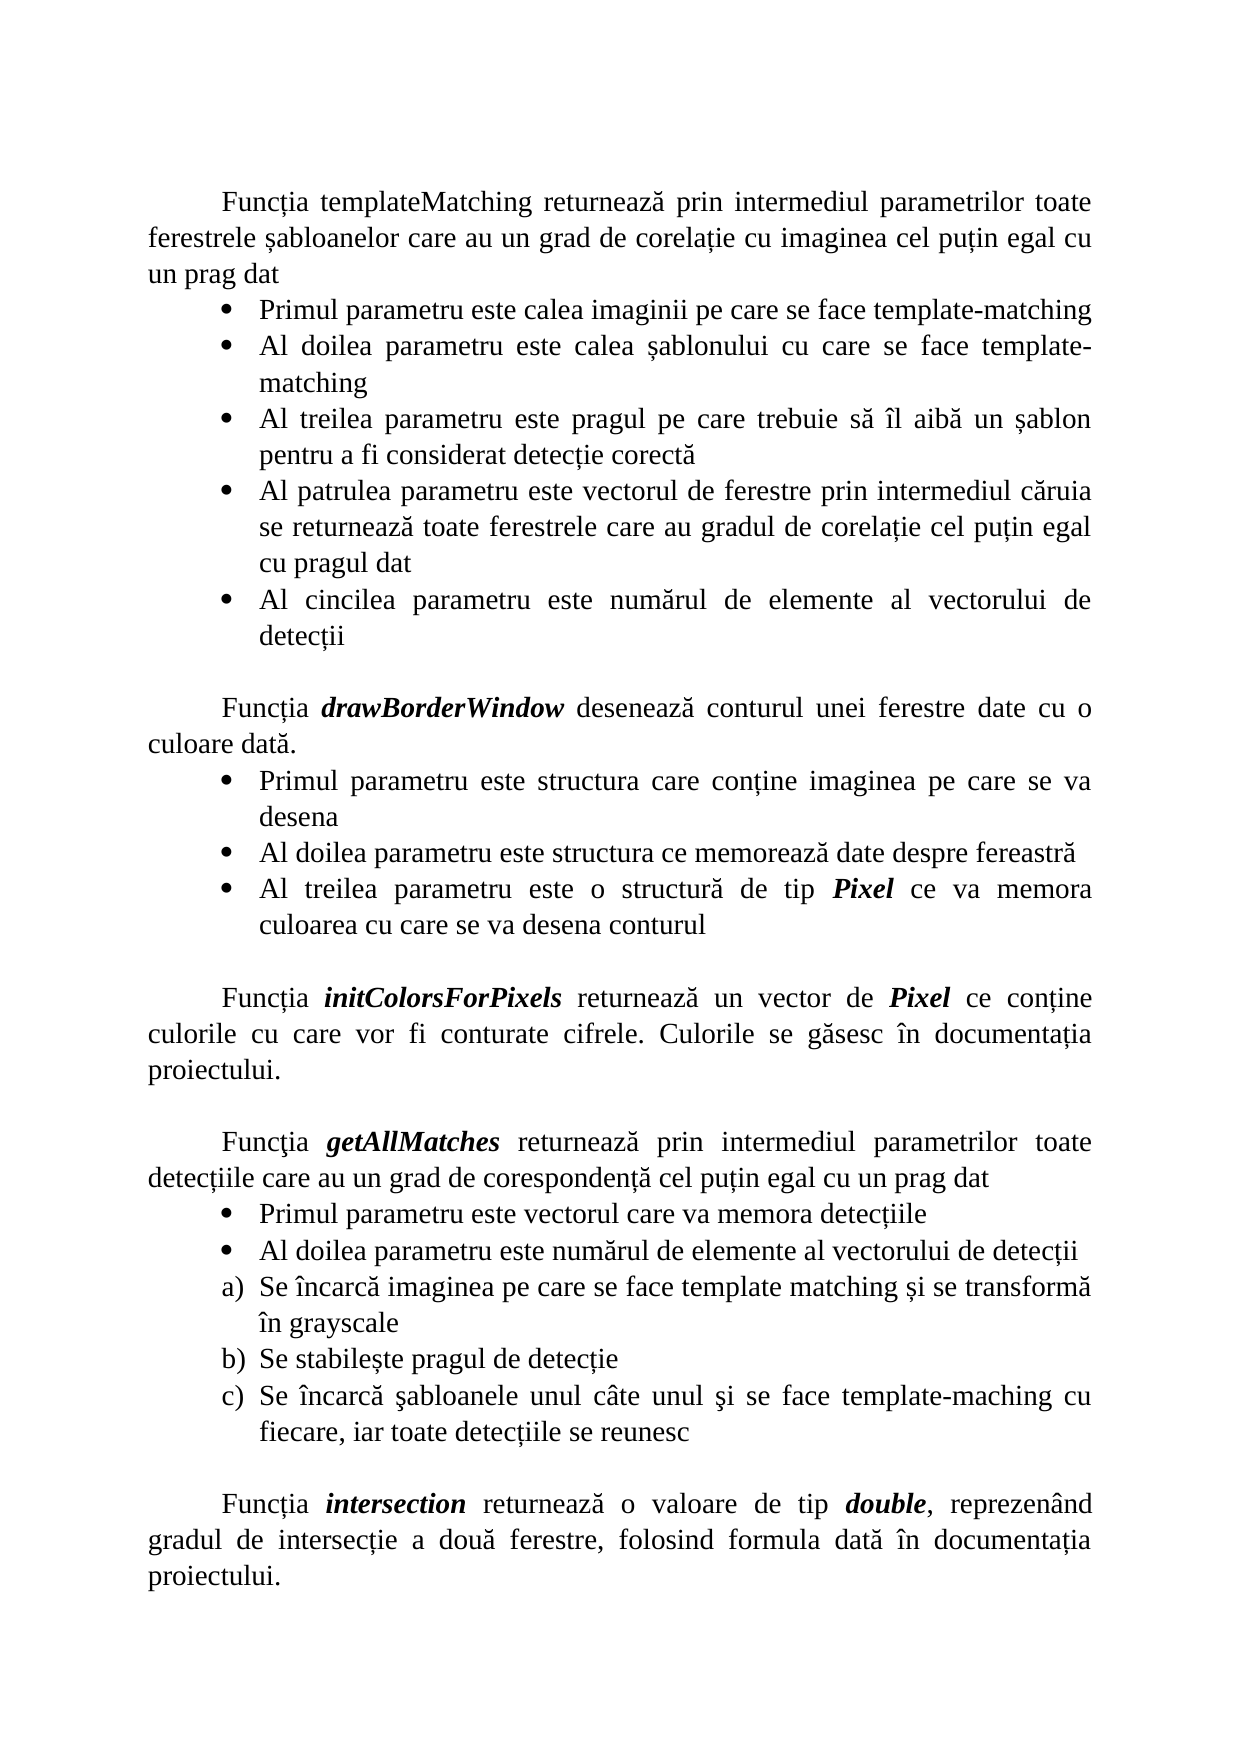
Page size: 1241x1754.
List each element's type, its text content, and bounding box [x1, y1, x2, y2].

list Al cincilea parametru este numărul de elemente al vectorului de detecții [221, 582, 1093, 652]
list Primul parametru este structura care conține imaginea pe care se va desena [221, 763, 1093, 832]
list Al patrulea parametru este vectorul de ferestre prin intermediul căruia se returnează toate ferestrele care au gradul de corelație cel puțin egal cu pragul dat [221, 473, 1093, 579]
list Primul parametru este vectorul care va memora detecțiile [221, 1197, 1093, 1230]
text Funcția drawBorderWindow desenează conturul unei ferestre date cu o culoare dată. [148, 690, 1093, 760]
list Al doilea parametru este structura ce memorează date despre fereastră [221, 835, 1093, 869]
list Al treilea parametru este pragul pe care trebuie să îl aibă un șablon pentru a fi considerat detecție corectă [221, 401, 1093, 471]
text Funcţia getAllMatches returnează prin intermediul parametrilor toate detecțiile care au un grad de corespondență cel puțin egal cu un prag dat [148, 1124, 1093, 1194]
list Primul parametru este calea imaginii pe care se face template-matching [221, 292, 1093, 326]
text Funcția templateMatching returnează prin intermediul parametrilor toate ferestrele șabloanelor care au un grad de corelație cu imaginea cel puțin egal cu un prag dat [148, 184, 1093, 289]
list Se încarcă şabloanele unul câte unul şi se face template-maching cu fiecare, iar toate detecțiile se reunesc [221, 1378, 1093, 1447]
list Al treilea parametru este o structură de tip Pixel ce va memora culoarea cu care se va desena conturul [221, 871, 1093, 941]
text Funcția initColorsForPixels returnează un vector de Pixel ce conține culorile cu care vor fi conturate cifrele. Culorile se găsesc în documentația proiectului. [148, 980, 1093, 1086]
list Al doilea parametru este calea șablonului cu care se face template-matching [221, 328, 1093, 398]
text Funcția intersection returnează o valoare de tip double, reprezenând gradul de intersecție a două ferestre, folosind formula dată în documentația proiectului. [148, 1486, 1093, 1592]
list Se stabilește pragul de detecție [221, 1341, 1093, 1375]
list Al doilea parametru este numărul de elemente al vectorului de detecții [221, 1233, 1093, 1267]
list Se încarcă imaginea pe care se face template matching și se transformă în grayscale [221, 1269, 1093, 1339]
